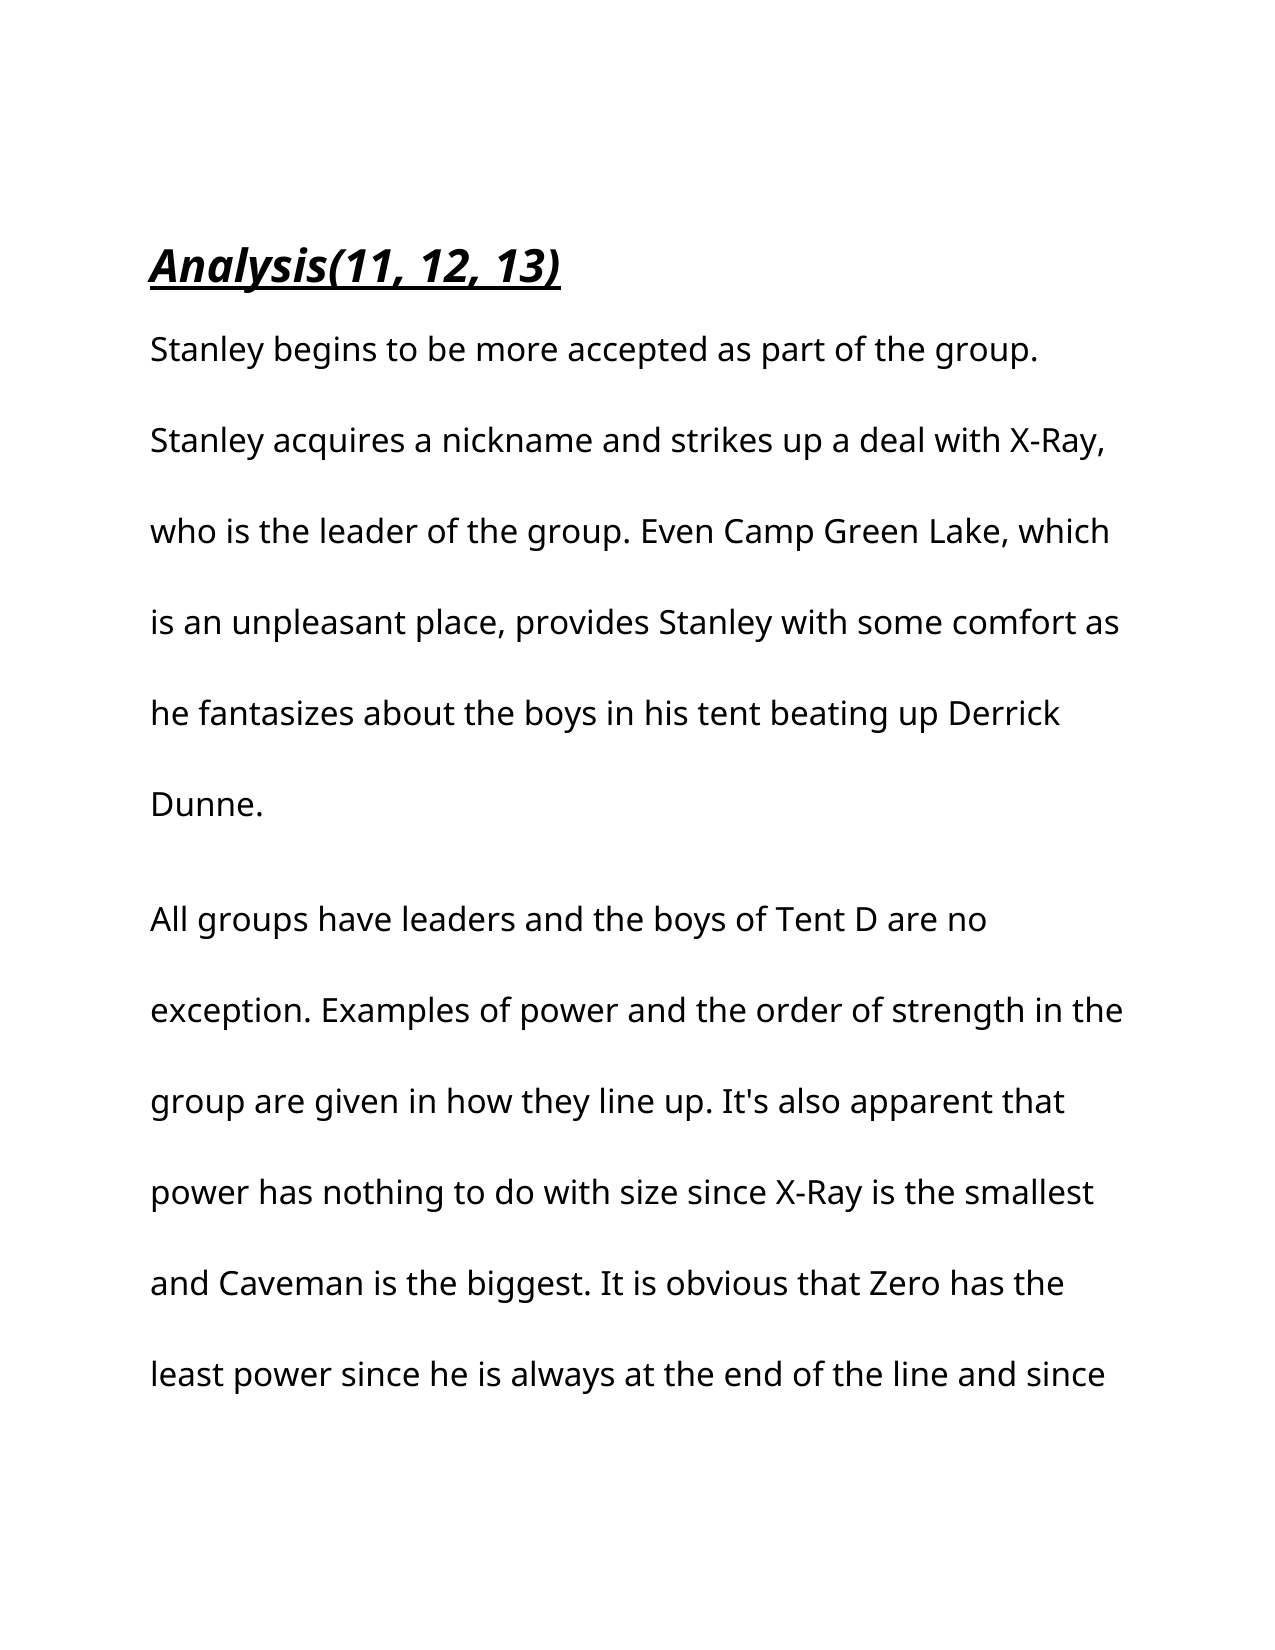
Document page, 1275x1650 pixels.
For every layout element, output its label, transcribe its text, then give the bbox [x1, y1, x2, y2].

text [150, 896, 1125, 1396]
text Stanley begins to be more accepted as part of the group. Stanley acquires a nickname and strikes up a deal with X-Ray, who is the leader of the group. Even Camp Green Lake, which is an unpleasant place, provides Stanley with some comfort as he fantasizes about the boys in his tent beating up Derrick Dunne. [150, 326, 1125, 826]
text Analysis(11, 12, 13) [150, 234, 1125, 296]
